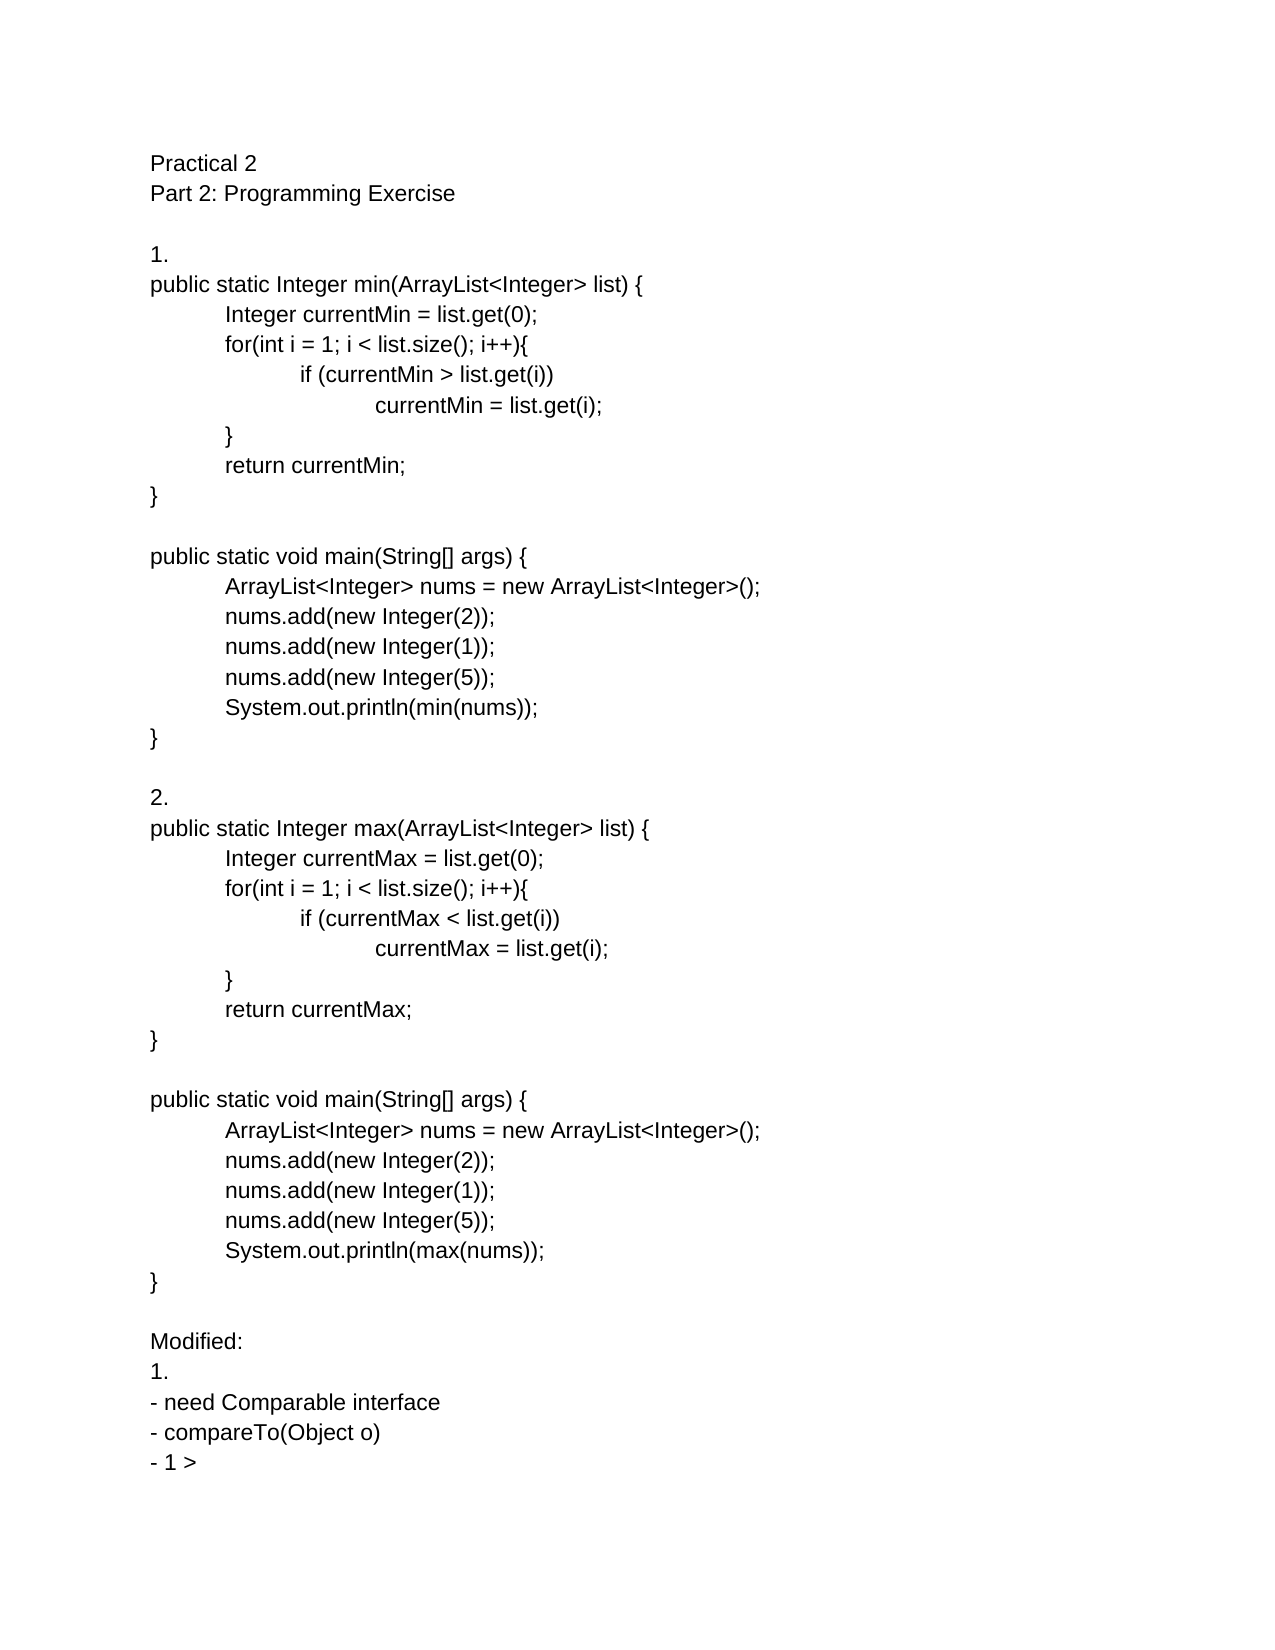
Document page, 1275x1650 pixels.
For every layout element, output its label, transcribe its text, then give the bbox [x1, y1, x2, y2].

text if (currentMax < list.get(i)) [150, 905, 1125, 932]
text } [150, 422, 1125, 448]
text nums.add(new Integer(1)); [150, 633, 1125, 660]
text Integer currentMax = list.get(0); [150, 845, 1125, 871]
text currentMin = list.get(i); [150, 392, 1125, 418]
text if (currentMin > list.get(i)) [150, 361, 1125, 388]
text Modified: [150, 1328, 1125, 1354]
text 1. [150, 241, 1125, 267]
text return currentMax; [150, 996, 1125, 1022]
text ArrayList<Integer> nums = new ArrayList<Integer>(); [150, 573, 1125, 599]
text } [150, 1268, 1125, 1294]
text nums.add(new Integer(1)); [150, 1177, 1125, 1203]
text 2. [150, 784, 1125, 811]
text 1. [150, 1358, 1125, 1385]
text } [150, 482, 1125, 509]
text nums.add(new Integer(5)); [150, 1207, 1125, 1234]
text } [150, 724, 1125, 750]
text Practical 2 [150, 150, 1125, 176]
text - need Comparable interface [150, 1388, 1125, 1415]
text currentMax = list.get(i); [150, 935, 1125, 962]
text } [150, 1026, 1125, 1052]
text - compareTo(Object o) [150, 1419, 1125, 1445]
text - 1 > [150, 1449, 1125, 1475]
text System.out.println(min(nums)); [150, 694, 1125, 720]
text for(int i = 1; i < list.size(); i++){ [150, 331, 1125, 358]
text nums.add(new Integer(5)); [150, 663, 1125, 690]
text Integer currentMin = list.get(0); [150, 301, 1125, 327]
text Part 2: Programming Exercise [150, 180, 1125, 207]
text public static Integer max(ArrayList<Integer> list) { [150, 814, 1125, 841]
text public static Integer min(ArrayList<Integer> list) { [150, 271, 1125, 297]
text return currentMin; [150, 452, 1125, 478]
text } [150, 966, 1125, 992]
text public static void main(String[] args) { [150, 543, 1125, 569]
text System.out.println(max(nums)); [150, 1237, 1125, 1264]
text for(int i = 1; i < list.size(); i++){ [150, 875, 1125, 901]
text nums.add(new Integer(2)); [150, 1147, 1125, 1173]
text nums.add(new Integer(2)); [150, 603, 1125, 629]
text ArrayList<Integer> nums = new ArrayList<Integer>(); [150, 1117, 1125, 1143]
text public static void main(String[] args) { [150, 1086, 1125, 1113]
